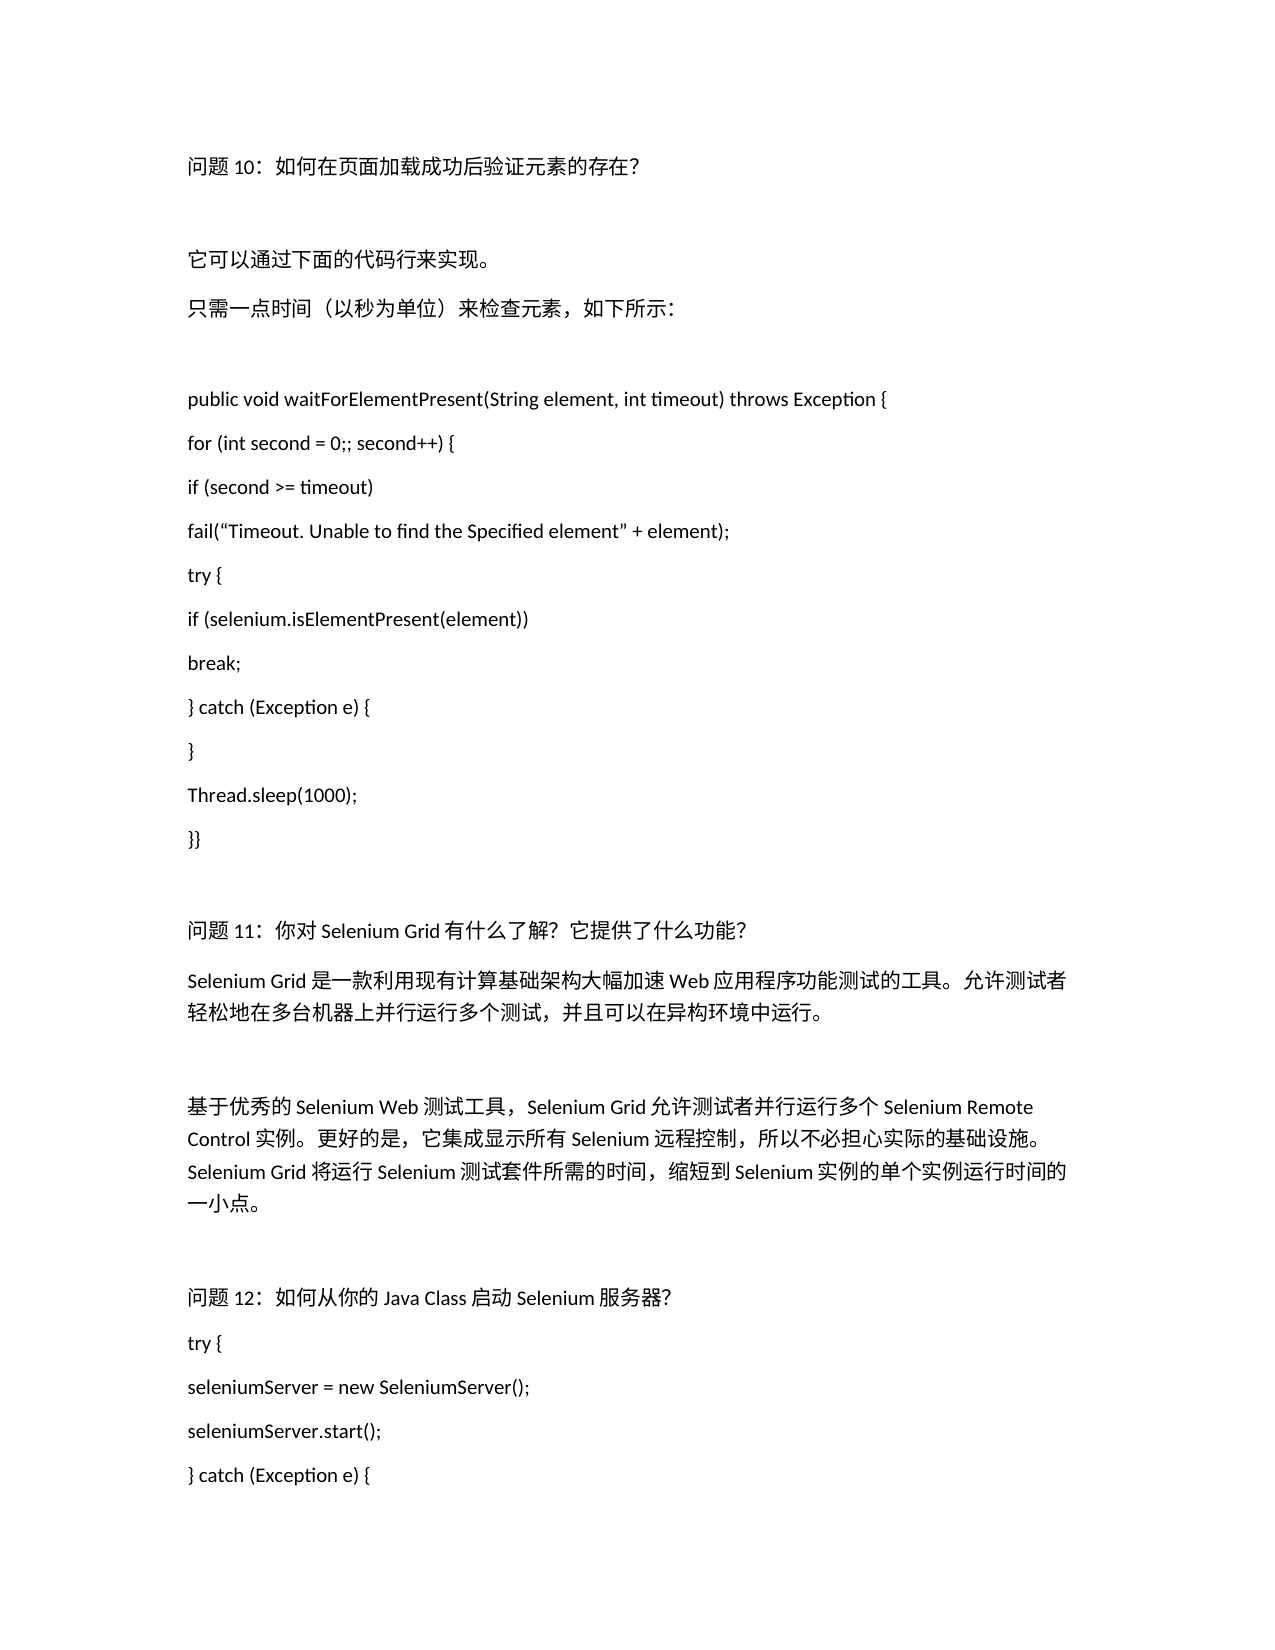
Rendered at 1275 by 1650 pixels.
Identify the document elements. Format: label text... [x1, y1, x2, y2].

text fail(“Timeout. Unable to find the Specified element” + element); [187, 518, 1087, 543]
text } [187, 738, 1087, 764]
text 问题12：如何从你的Java Class启动Selenium服务器？ [187, 1281, 1087, 1311]
text if (selenium.isElementPresent(element)) [187, 606, 1087, 632]
text break; [187, 650, 1087, 676]
text try { [187, 1330, 1087, 1356]
text }} [187, 827, 1087, 852]
text 问题11：你对Selenium Grid有什么了解？它提供了什么功能？ [187, 915, 1087, 945]
text try { [187, 562, 1087, 588]
text 只需一点时间（以秒为单位）来检查元素，如下所示： [187, 293, 1087, 323]
text 它可以通过下面的代码行来实现。 [187, 243, 1087, 273]
text for (int second = 0;; second++) { [187, 430, 1087, 455]
text Thread.sleep(1000); [187, 782, 1087, 808]
text public void waitForElementPresent(String element, int timeout) throws Exception { [187, 386, 1087, 411]
text seleniumServer = new SeleniumServer(); [187, 1374, 1087, 1400]
text } catch (Exception e) { [187, 694, 1087, 720]
text seleniumServer.start(); [187, 1418, 1087, 1444]
text 基于优秀的Selenium Web测试工具，Selenium Grid允许测试者并行运行多个Selenium Remote Control实例。更好的是，它集成显示所有Selenium远程控制，所以不必担心实际的基础设施。Selenium Grid将运行Selenium测试套件所需的时间，缩短到Selenium实例的单个实例运行时间的一小点。 [187, 1090, 1087, 1218]
text 问题10：如何在页面加载成功后验证元素的存在？ [187, 150, 1087, 180]
text if (second >= timeout) [187, 474, 1087, 499]
text Selenium Grid是一款利用现有计算基础架构大幅加速Web应用程序功能测试的工具。允许测试者轻松地在多台机器上并行运行多个测试，并且可以在异构环境中运行。 [187, 964, 1087, 1027]
text } catch (Exception e) { [187, 1462, 1087, 1488]
